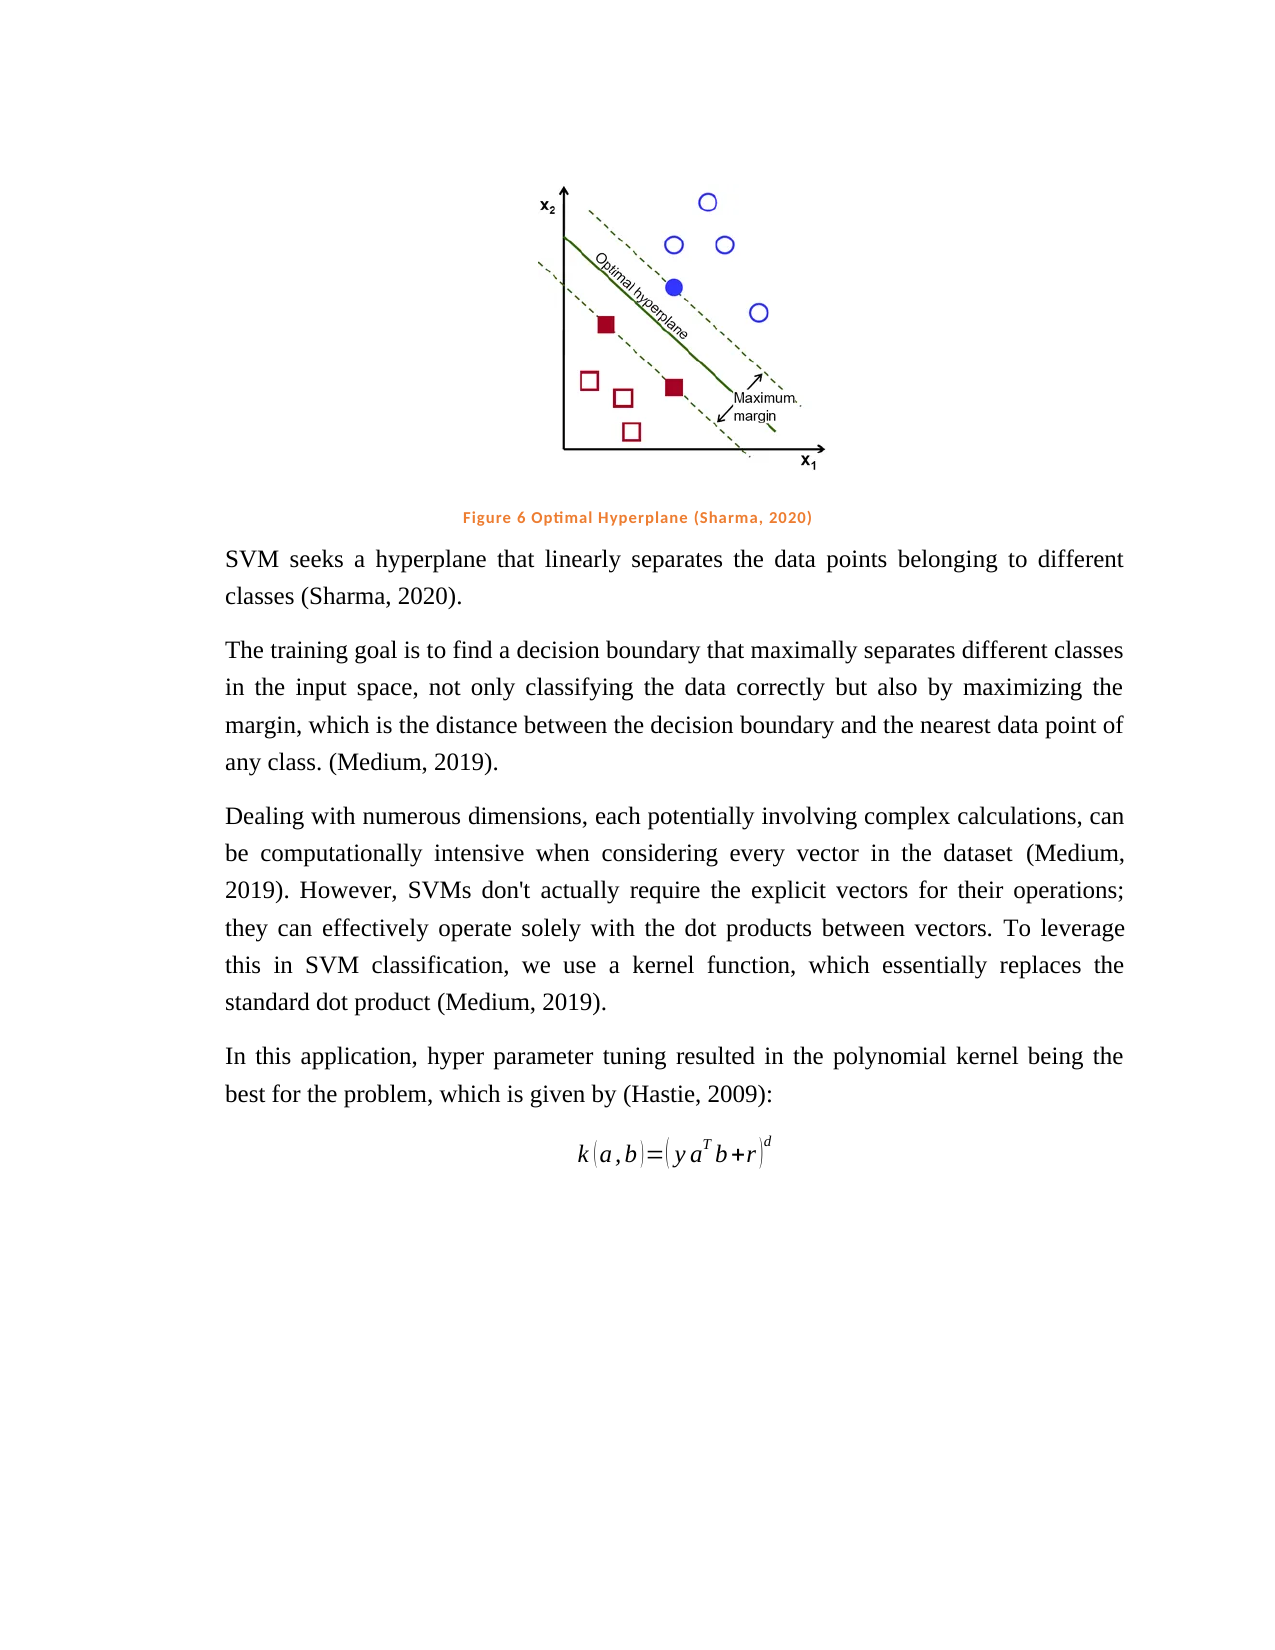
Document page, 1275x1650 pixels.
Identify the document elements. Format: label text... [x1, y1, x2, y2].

text Figure 6 Optimal Hyperplane [150, 507, 1125, 527]
text In this application, hyper parameter tuning resulted in the polynomial kernel being the best for the problem, which is given by : [225, 1041, 1125, 1107]
text SVM seeks a hyperplane that linearly separates the data points belonging to different classes . [225, 544, 1125, 610]
text Dealing with numerous dimensions, each potentially involving complex calculations, can be computationally intensive when considering every vector in the dataset . However, SVMs don't actually require the explicit vectors for their operations; they can effectively operate solely with the dot products between vectors. To leverage this in SVM classification, we use a kernel function, which essentially replaces the standard dot product . [225, 801, 1125, 1016]
picture [394, 150, 956, 483]
text The training goal is to find a decision boundary that maximally separates different classes in the input space, not only classifying the data correctly but also by maximizing the margin, which is the distance between the decision boundary and the nearest data point of any class. . [225, 635, 1125, 776]
